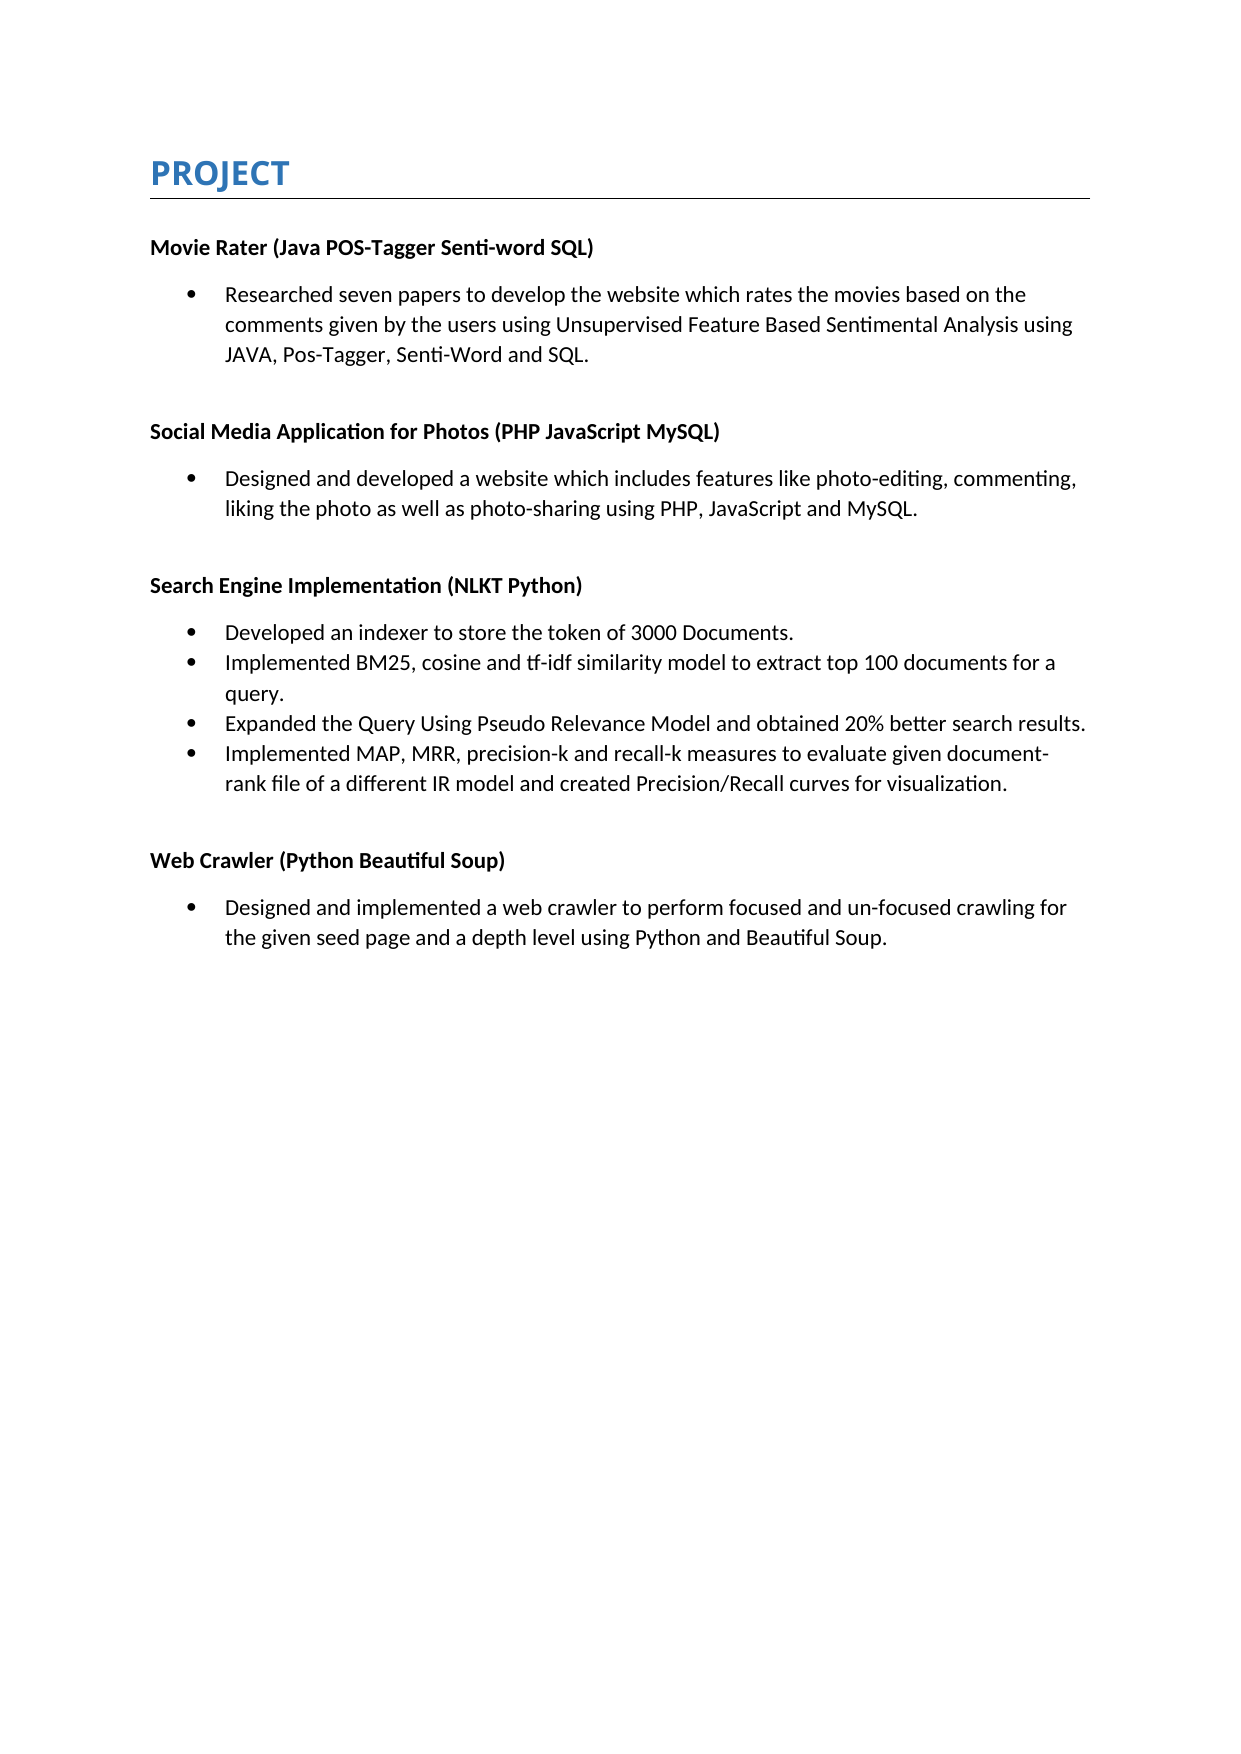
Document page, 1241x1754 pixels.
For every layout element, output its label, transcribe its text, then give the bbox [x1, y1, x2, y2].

list Expanded the Query Using Pseudo Relevance Model and obtained 20% better search results. [187, 709, 1090, 737]
list Implemented BM25, cosine and tf-idf similarity model to extract top 100 documents for a query. [187, 648, 1090, 707]
list Developed an indexer to store the token of 3000 Documents. [187, 618, 1090, 646]
list Designed and developed a website which includes features like photo-editing, commenting, liking the photo as well as photo-sharing using PHP, JavaScript and MySQL. [187, 464, 1090, 522]
text Web Crawler (Python Beautiful Soup) [150, 816, 1090, 874]
text Search Engine Implementation (NLKT Python) [150, 541, 1090, 599]
subtitle PROJECT [150, 150, 1090, 198]
list Researched seven papers to develop the website which rates the movies based on the comments given by the users using Unsupervised Feature Based Sentimental Analysis using JAVA, Pos-Tagger, Senti-Word and SQL. [187, 280, 1090, 368]
text Social Media Application for Photos (PHP JavaScript MySQL) [150, 387, 1090, 445]
list Implemented MAP, MRR, precision-k and recall-k measures to evaluate given document-rank file of a different IR model and created Precision/Recall curves for visualization. [187, 739, 1090, 797]
list Designed and implemented a web crawler to perform focused and un-focused crawling for the given seed page and a depth level using Python and Beautiful Soup. [187, 893, 1090, 951]
text Movie Rater (Java POS-Tagger Senti-word SQL) [150, 203, 1090, 261]
